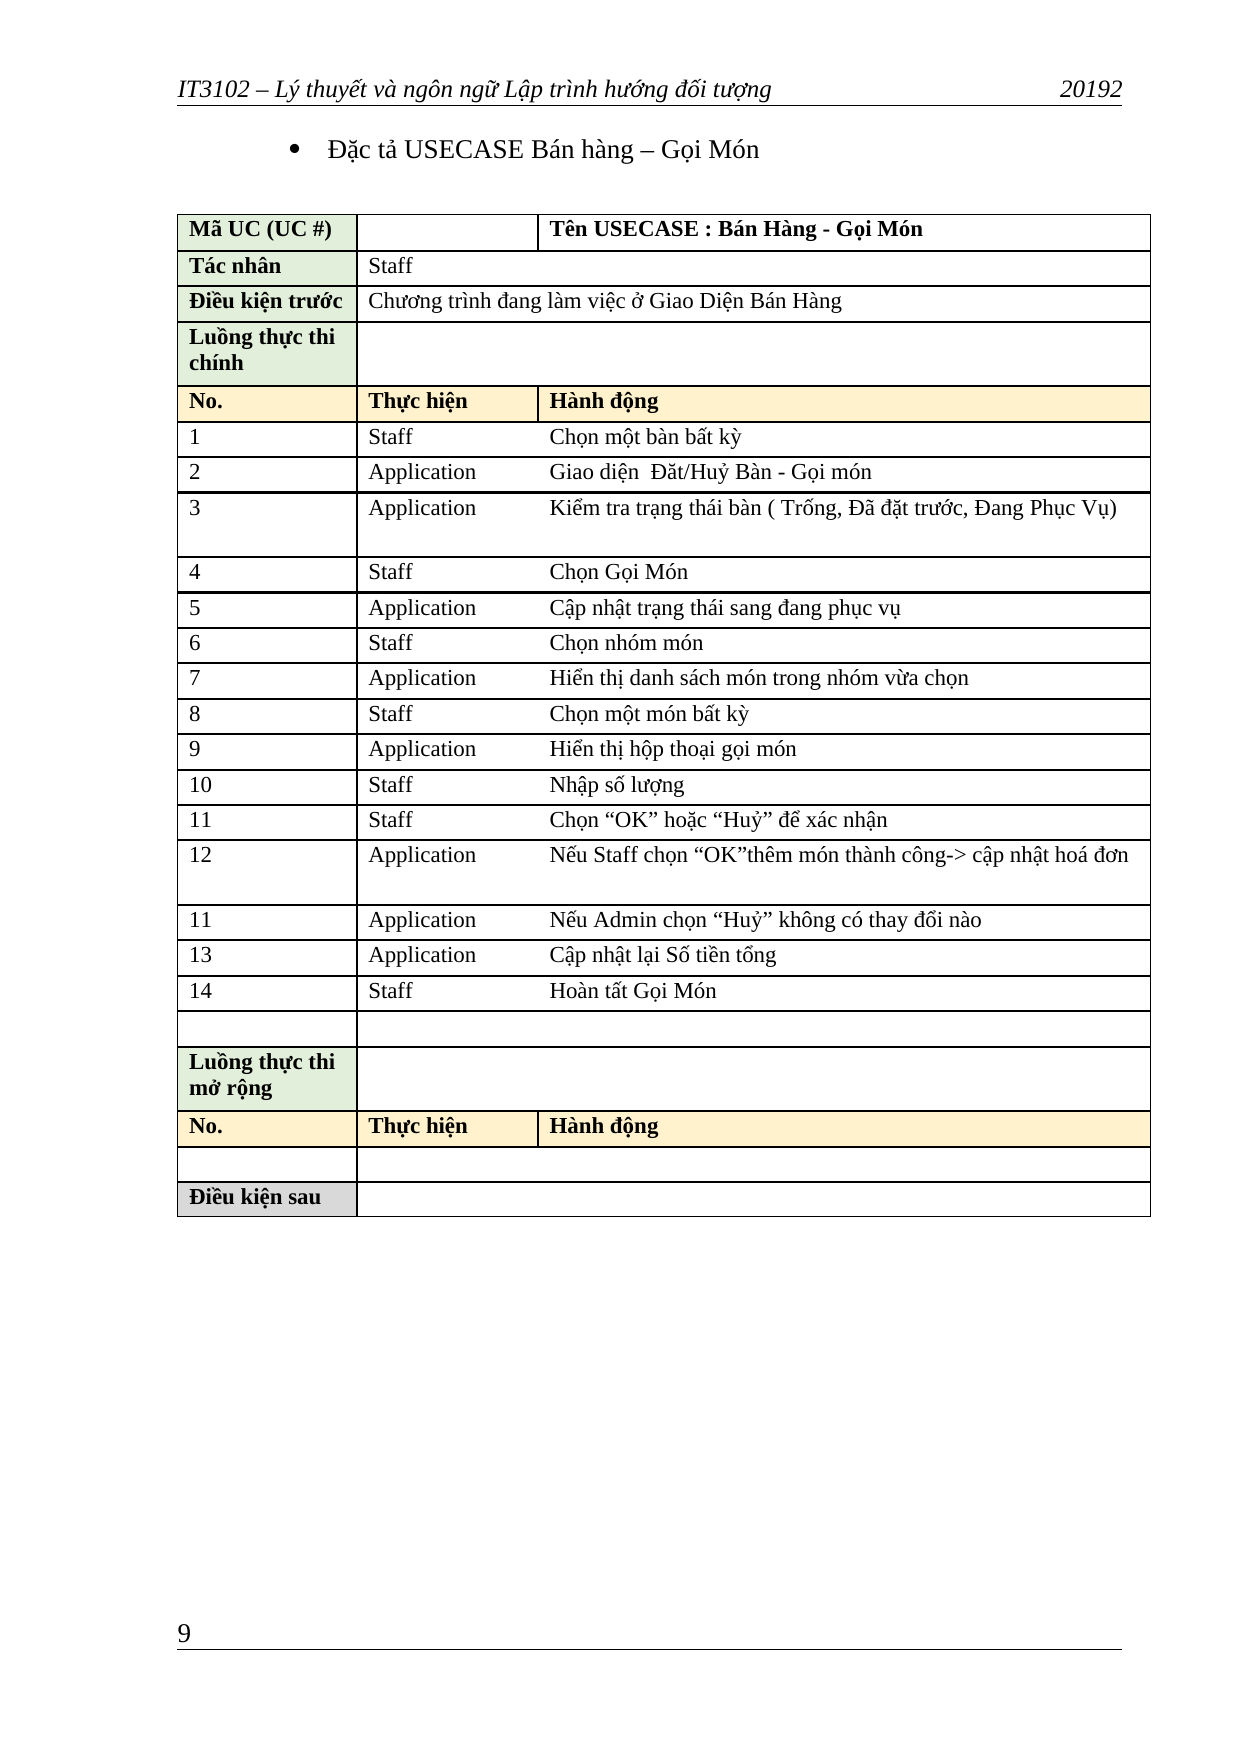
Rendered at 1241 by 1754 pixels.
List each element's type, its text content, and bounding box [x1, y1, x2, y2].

table_header Tên USECASE : Bán Hàng - Gọi Món [539, 215, 1150, 250]
table_cell Cập nhật lại Số tiền tổng [538, 941, 1150, 975]
table_cell Điều kiện trước [178, 287, 356, 321]
table_cell Hiển thị danh sách món trong nhóm vừa chọn [538, 664, 1150, 698]
table_cell Application [358, 841, 538, 904]
table_cell 11 [178, 806, 356, 839]
table_cell [358, 1183, 1150, 1216]
table_cell 10 [178, 771, 356, 804]
table_cell Chương trình đang làm việc ở Giao Diện Bán Hàng [358, 287, 1150, 321]
table_cell Hành động [539, 387, 1150, 421]
table_cell Staff [358, 423, 538, 456]
table_cell Application [358, 494, 538, 556]
table_cell [178, 1012, 356, 1046]
table_cell [358, 323, 1150, 385]
table_cell Staff [358, 977, 538, 1010]
table_cell Hành động [539, 1112, 1150, 1146]
table_cell [358, 1048, 1150, 1110]
table_cell 1 [178, 423, 356, 456]
table_cell Staff [358, 629, 538, 662]
table_cell [178, 1148, 356, 1181]
table_cell 12 [178, 841, 356, 904]
table_cell Hiển thị hộp thoại gọi món [538, 735, 1150, 768]
table_cell [358, 1148, 538, 1181]
table_cell Chọn nhóm món [538, 629, 1150, 662]
table_cell 14 [178, 977, 356, 1010]
table_cell Điều kiện sau [178, 1183, 356, 1216]
table_cell Staff [358, 252, 1150, 285]
table_cell Thực hiện [358, 1112, 537, 1146]
table_cell Tác nhân [178, 252, 356, 285]
table_cell Staff [358, 771, 538, 804]
table_cell Thực hiện [358, 387, 537, 421]
table_cell [538, 1012, 1150, 1046]
table_cell Staff [358, 700, 538, 733]
table_cell 11 [178, 906, 356, 939]
table_cell Application [358, 735, 538, 768]
table_cell 13 [178, 941, 356, 975]
table_cell Application [358, 458, 538, 491]
table_cell Staff [358, 558, 538, 591]
table_cell Application [358, 906, 538, 939]
table_cell 5 [178, 594, 356, 627]
table_header Mã UC (UC #) [178, 215, 356, 250]
table_cell Application [358, 664, 538, 698]
table_cell Application [358, 941, 538, 975]
table_cell 2 [178, 458, 356, 491]
table_cell [358, 1012, 538, 1046]
table_cell 9 [178, 735, 356, 768]
table_cell Chọn một bàn bất kỳ [538, 423, 1150, 456]
table_header [358, 215, 537, 250]
table_cell Nhập số lượng [538, 771, 1150, 804]
table_cell 7 [178, 664, 356, 698]
table_cell 8 [178, 700, 356, 733]
table_cell Cập nhật trạng thái sang đang phục vụ [538, 594, 1150, 627]
table_cell Chọn Gọi Món [538, 558, 1150, 591]
table_cell Application [358, 594, 538, 627]
table_cell Nếu Admin chọn “Huỷ” không có thay đổi nào [538, 906, 1150, 939]
table_cell No. [178, 387, 356, 421]
table_cell Luồng thực thi mở rộng [178, 1048, 356, 1110]
table_cell Chọn một món bất kỳ [538, 700, 1150, 733]
table_cell Staff [358, 806, 538, 839]
table_cell Kiểm tra trạng thái bàn ( Trống, Đã đặt trước, Đang Phục Vụ) [538, 494, 1150, 556]
table_cell Chọn “OK” hoặc “Huỷ” để xác nhận [538, 806, 1150, 839]
table_cell Hoàn tất Gọi Món [538, 977, 1150, 1010]
table_cell No. [178, 1112, 356, 1146]
table_cell [538, 1148, 1150, 1181]
table_cell Luồng thực thi chính [178, 323, 356, 385]
table_cell Nếu Staff chọn “OK”thêm món thành công-> cập nhật hoá đơn [538, 841, 1150, 904]
table_cell 4 [178, 558, 356, 591]
table_cell Giao diện Đăt/Huỷ Bàn - Gọi món [538, 458, 1150, 491]
list Đặc tả USECASE Bán hàng – Gọi Món [290, 133, 1122, 164]
table_cell 6 [178, 629, 356, 662]
table_cell 3 [178, 494, 356, 556]
